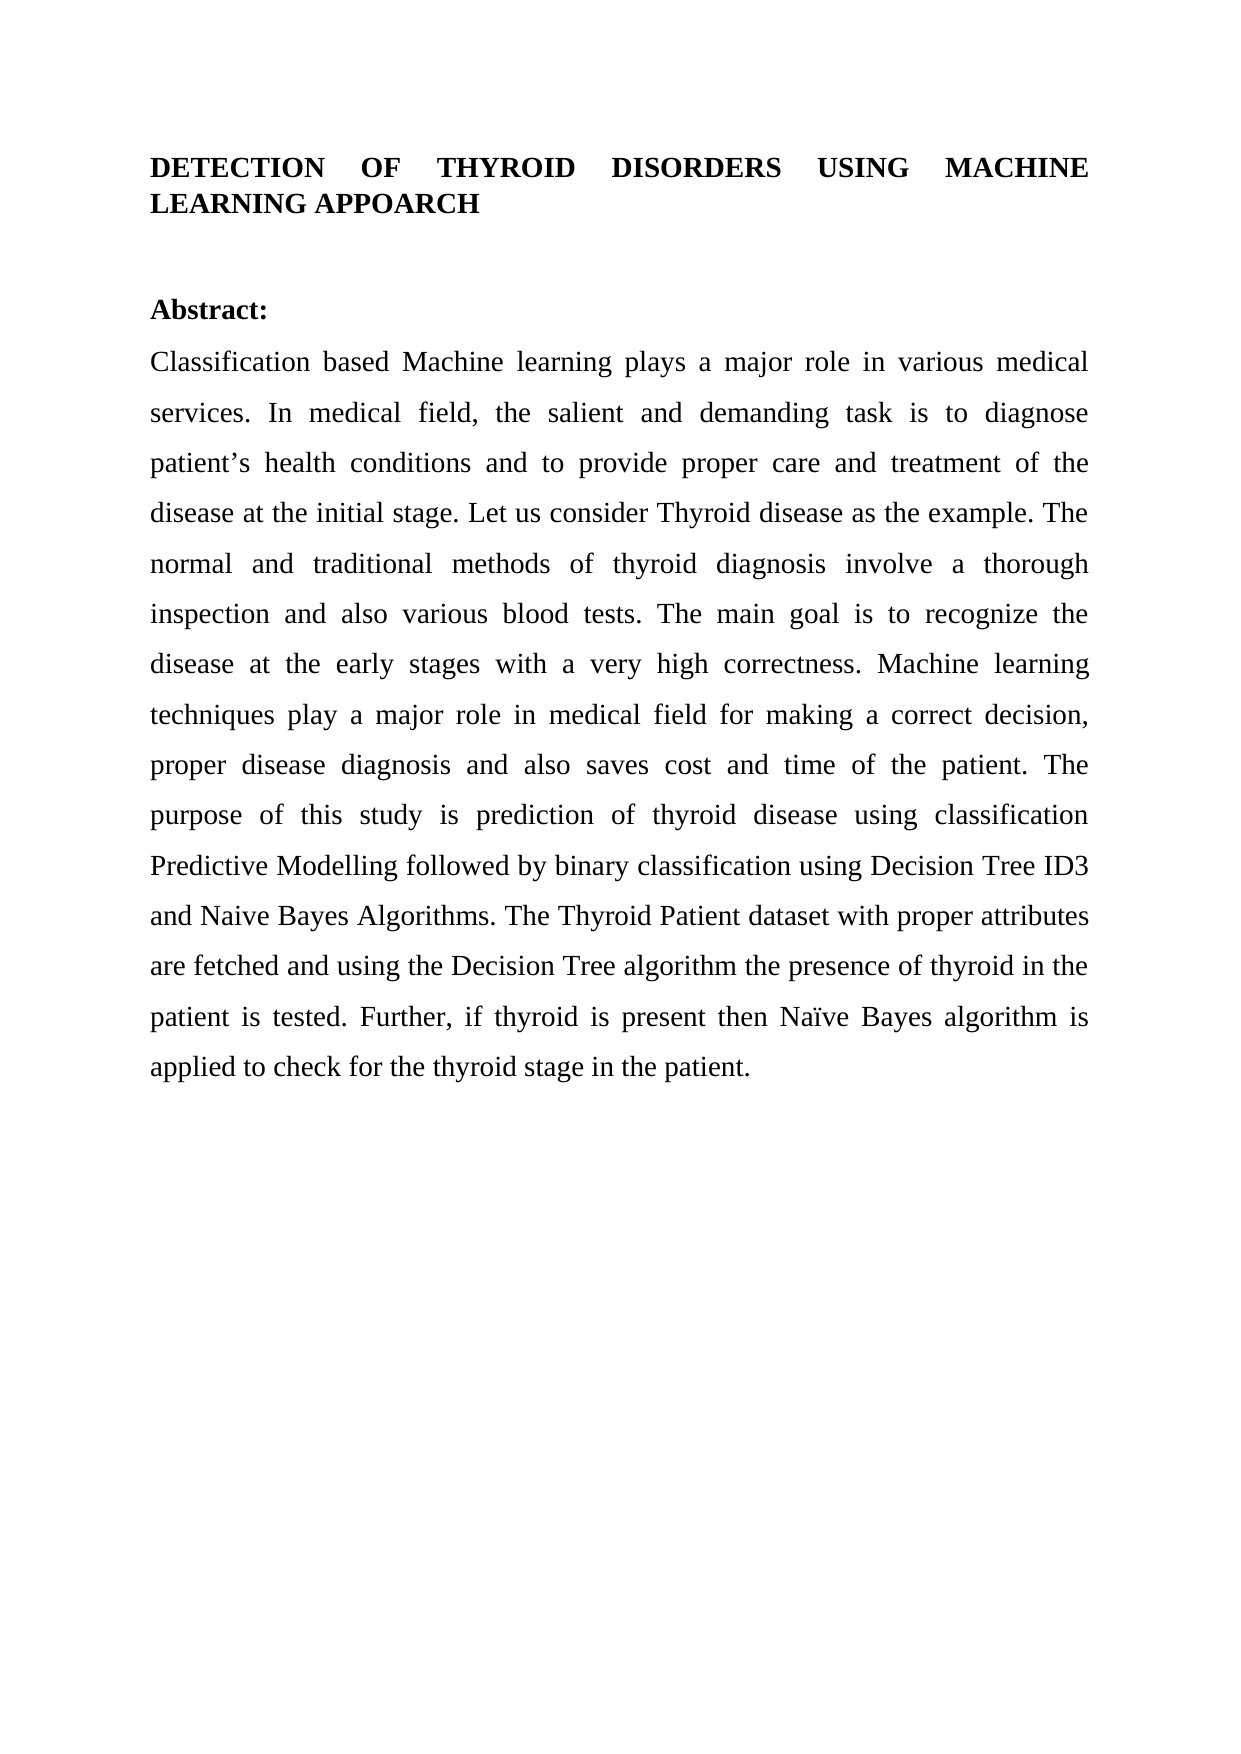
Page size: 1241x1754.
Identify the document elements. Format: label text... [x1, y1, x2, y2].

text DETECTION OF THYROID DISORDERS USING MACHINE LEARNING APPOARCH [150, 150, 1090, 220]
text Classification based Machine learning plays a major role in various medical services. In medical field, the salient and demanding task is to diagnose patient’s health conditions and to provide proper care and treatment of the disease at the initial stage. Let us consider Thyroid disease as the example. The normal and traditional methods of thyroid diagnosis involve a thorough inspection and also various blood tests. The main goal is to recognize the disease at the early stages with a very high correctness. Machine learning techniques play a major role in medical field for making a correct decision, proper disease diagnosis and also saves cost and time of the patient. The purpose of this study is prediction of thyroid disease using classification Predictive Modelling followed by binary classification using Decision Tree ID3 and Naive Bayes Algorithms. The Thyroid Patient dataset with proper attributes are fetched and using the Decision Tree algorithm the presence of thyroid in the patient is tested. Further, if thyroid is present then Naïve Bayes algorithm is applied to check for the thyroid stage in the patient. [150, 344, 1090, 1082]
text Abstract: [150, 292, 1090, 325]
